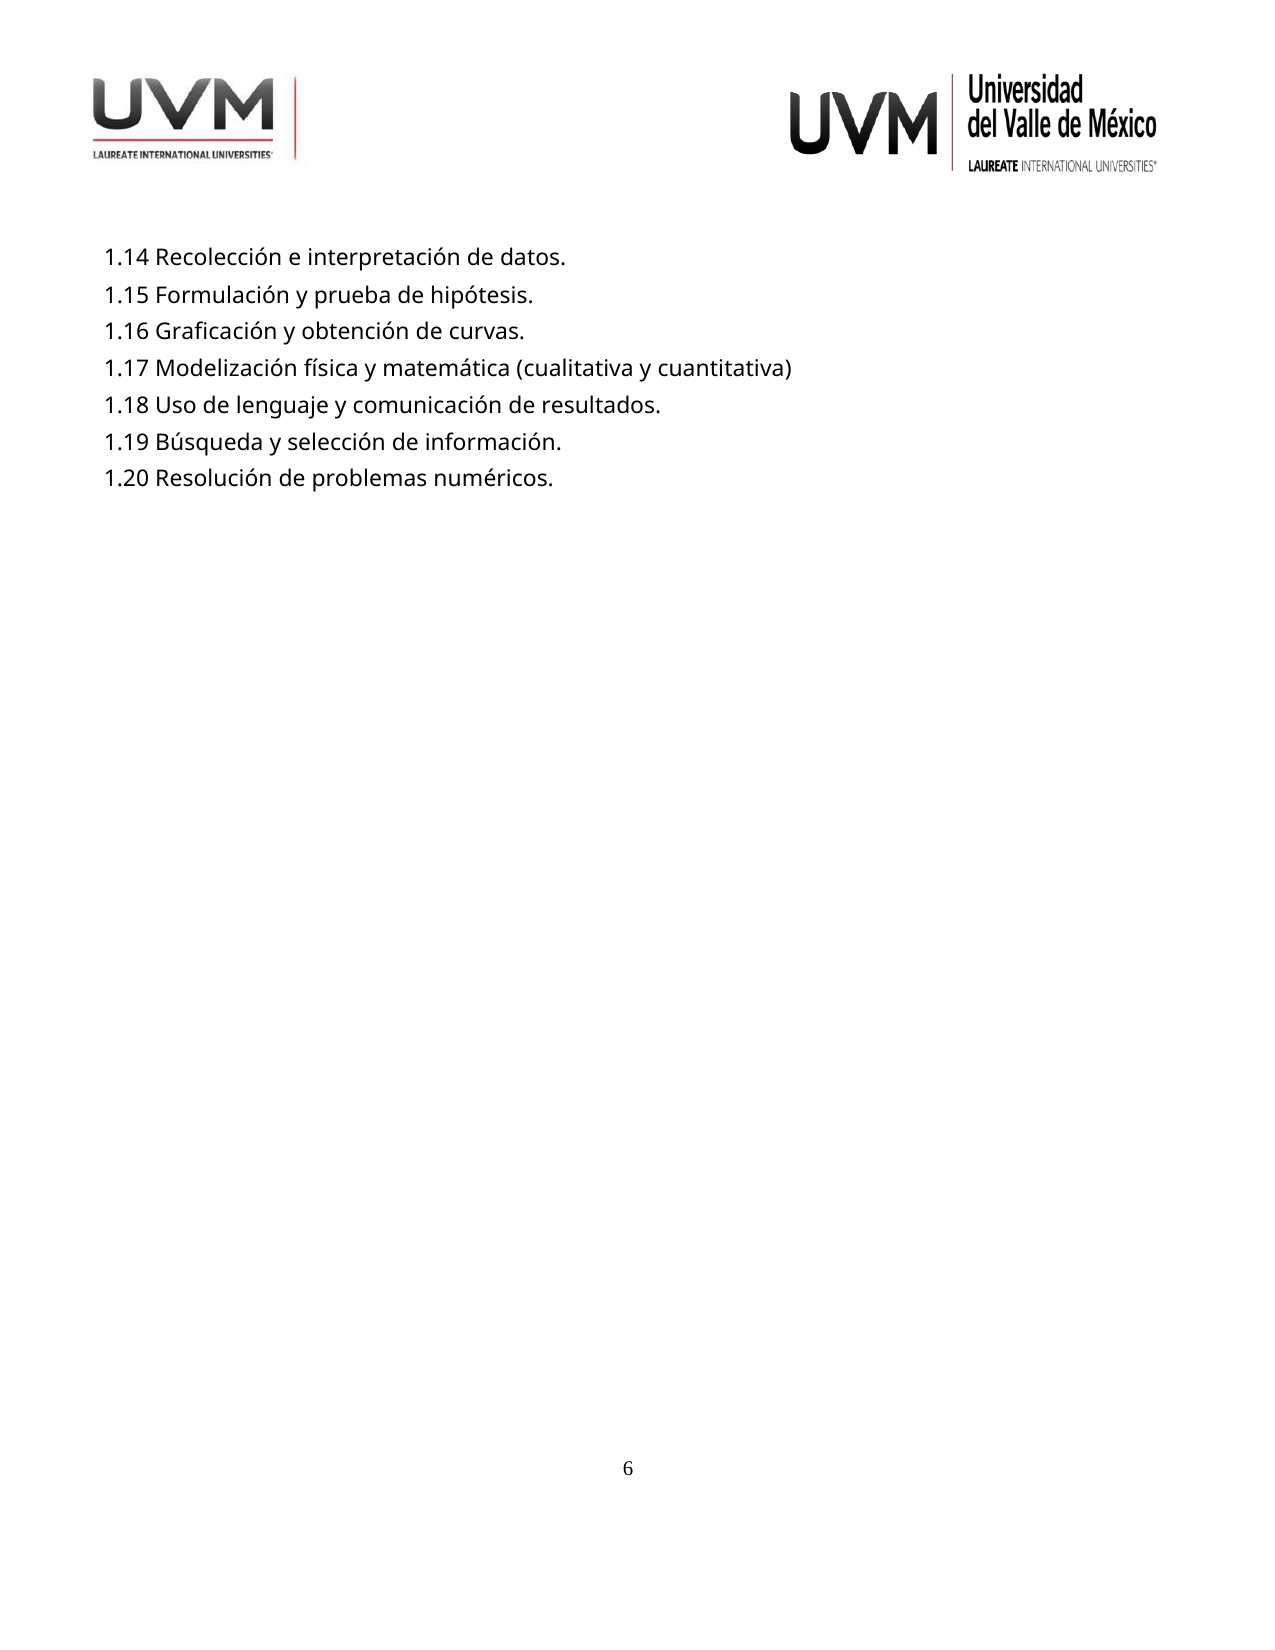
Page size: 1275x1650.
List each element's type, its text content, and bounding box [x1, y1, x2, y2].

text 1.19 Búsqueda y selección de información. [103, 424, 1179, 457]
text 1.17 Modelización física y matemática (cualitativa y cuantitativa) [103, 351, 1179, 384]
text 1.15 Formulación y prueba de hipótesis. [103, 277, 1179, 310]
picture [781, 59, 1165, 185]
picture [75, 59, 308, 177]
text 1.16 Graficación y obtención de curvas. [103, 315, 1179, 346]
text 1.18 Uso de lenguaje y comunicación de resultados. [103, 389, 1179, 420]
text 1.14 Recolección e interpretación de datos. [103, 241, 1179, 272]
text 1.20 Resolución de problemas numéricos. [103, 462, 1179, 494]
